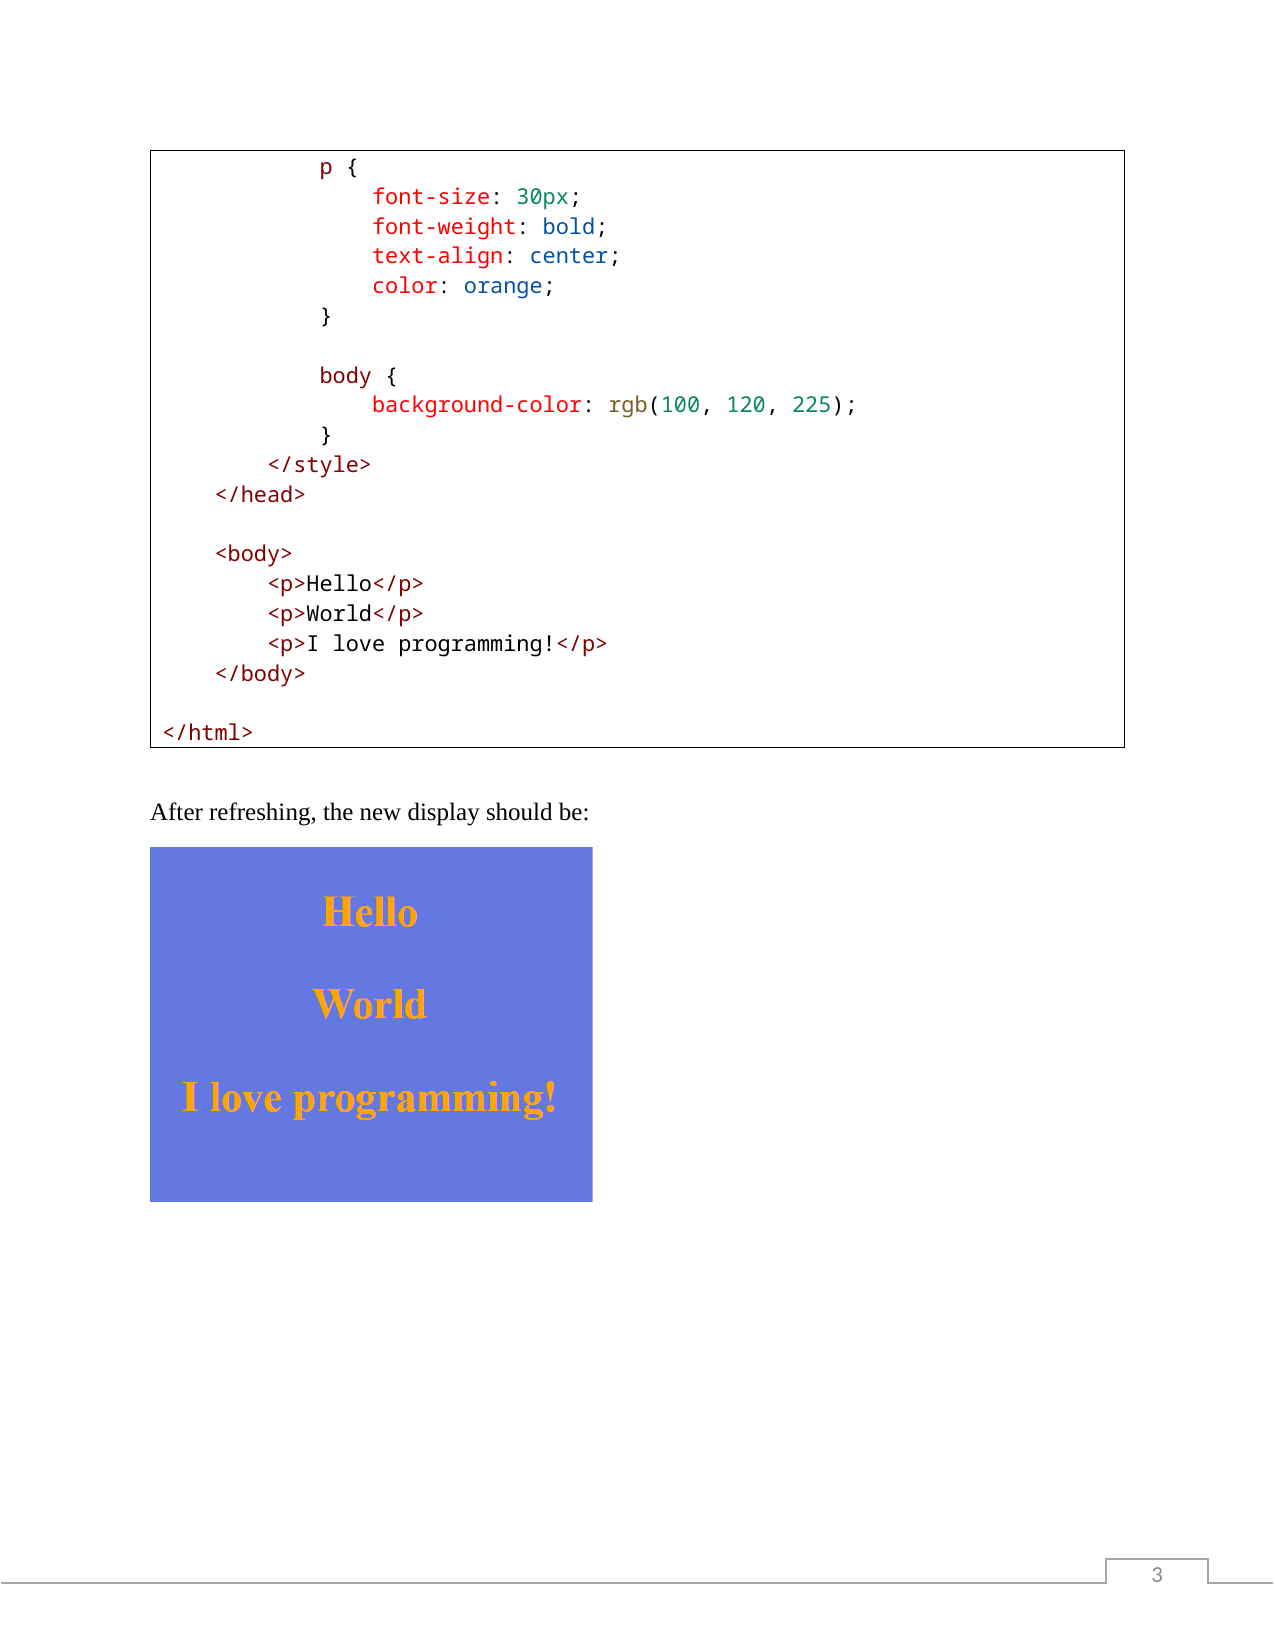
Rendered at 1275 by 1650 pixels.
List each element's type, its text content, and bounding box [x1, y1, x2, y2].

text After refreshing, the new display should be: [150, 797, 1125, 826]
picture [150, 847, 593, 1202]
